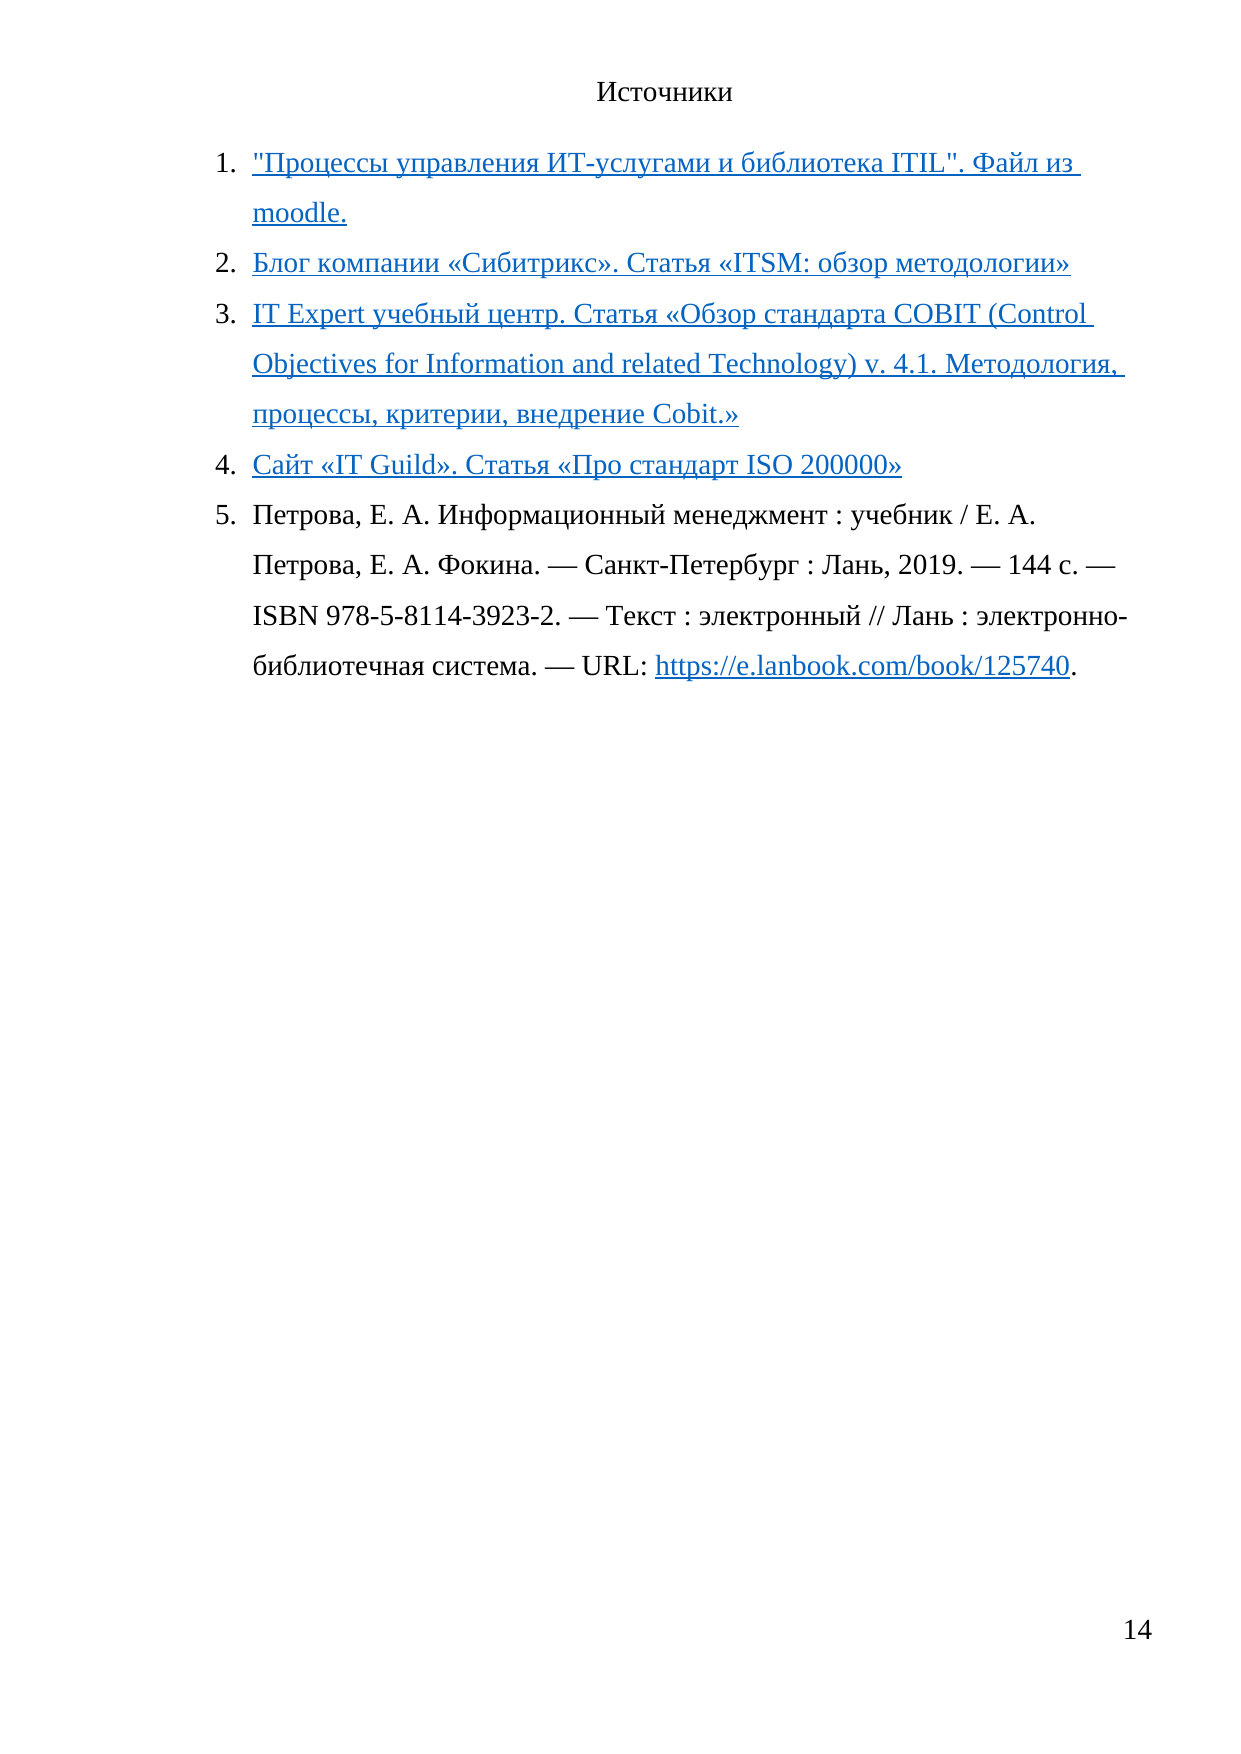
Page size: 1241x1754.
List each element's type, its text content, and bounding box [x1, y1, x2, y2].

list Сайт «IT Guild». Статья «Про стандарт ISO 200000» [215, 447, 1152, 480]
text Источники [177, 74, 1152, 107]
list "Процессы управления ИТ-услугами и библиотека ITIL". Файл из moodle. [215, 145, 1152, 229]
list IT Expert учебный центр. Статья «Обзор стандарта COBIT (Control Objectives for Information and related Technology) v. 4.1. Методология, процессы, критерии, внедрение Cobit.» [215, 296, 1152, 430]
list Блог компании «Сибитрикс». Статья «ITSM: обзор методологии» [215, 246, 1152, 279]
list Петрова, Е. А. Информационный менеджмент : учебник / Е. А. Петрова, Е. А. Фокина. — Санкт-Петербург : Лань, 2019. — 144 с. — ISBN 978-5-8114-3923-2. — Текст : электронный // Лань : электронно-библиотечная система. — URL: https://e.lanbook.com/book/125740. [215, 497, 1152, 682]
